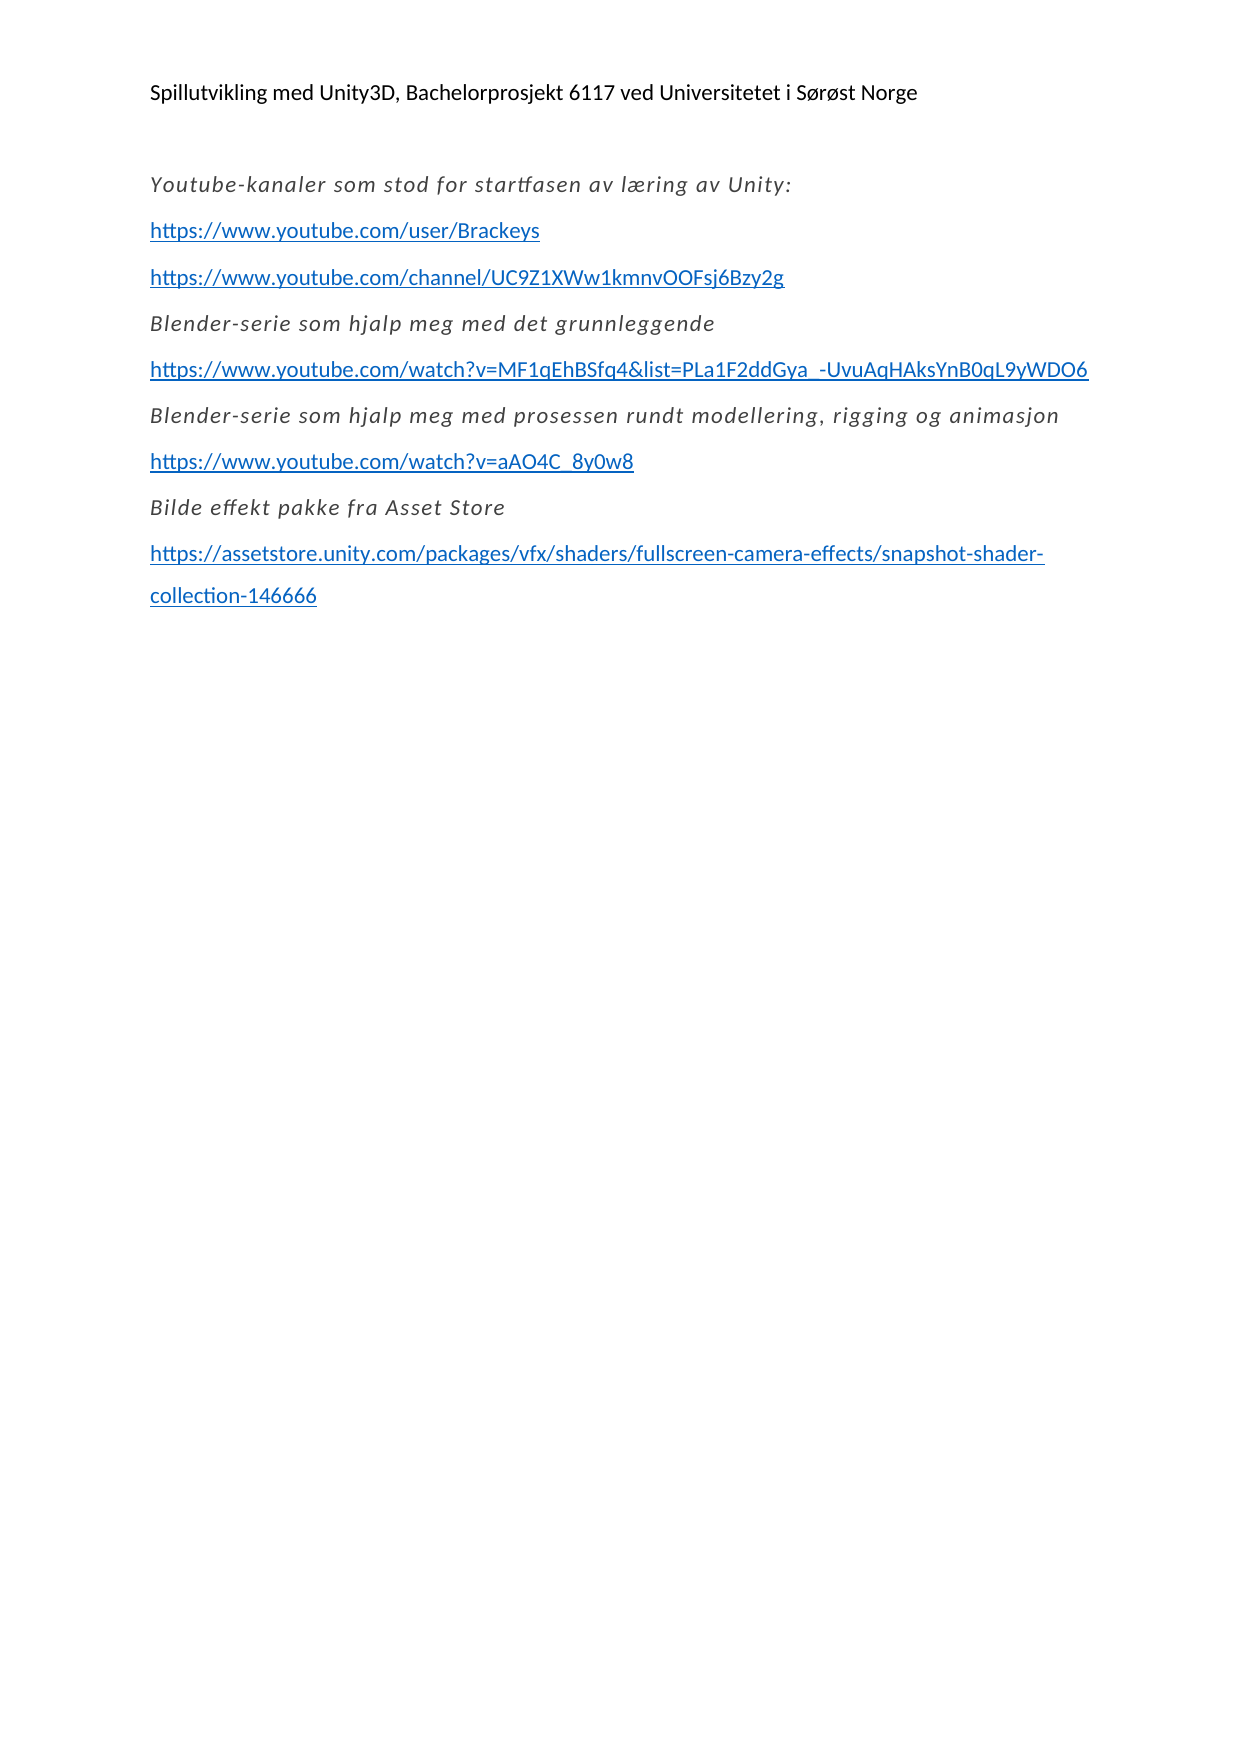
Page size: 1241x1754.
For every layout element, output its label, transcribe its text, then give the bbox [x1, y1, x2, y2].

text https://www.youtube.com/user/Brackeys [150, 216, 1090, 244]
text https://assetstore.unity.com/packages/vfx/shaders/fullscreen-camera-effects/snapshot-shader-collection-146666 [150, 539, 1090, 609]
text https://www.youtube.com/channel/UC9Z1XWw1kmnvOOFsj6Bzy2g [150, 263, 1090, 291]
subtitle Bilde effekt pakke fra Asset Store [150, 493, 1090, 521]
subtitle Youtube-kanaler som stod for startfasen av læring av Unity: [150, 170, 1090, 198]
subtitle Blender-serie som hjalp meg med det grunnleggende [150, 309, 1090, 337]
subtitle Blender-serie som hjalp meg med prosessen rundt modellering, rigging og animasjon [150, 401, 1090, 429]
text https://www.youtube.com/watch?v=MF1qEhBSfq4&list=PLa1F2ddGya_-UvuAqHAksYnB0qL9yWDO6 [150, 355, 1090, 383]
text https://www.youtube.com/watch?v=aAO4C_8y0w8 [150, 447, 1090, 475]
